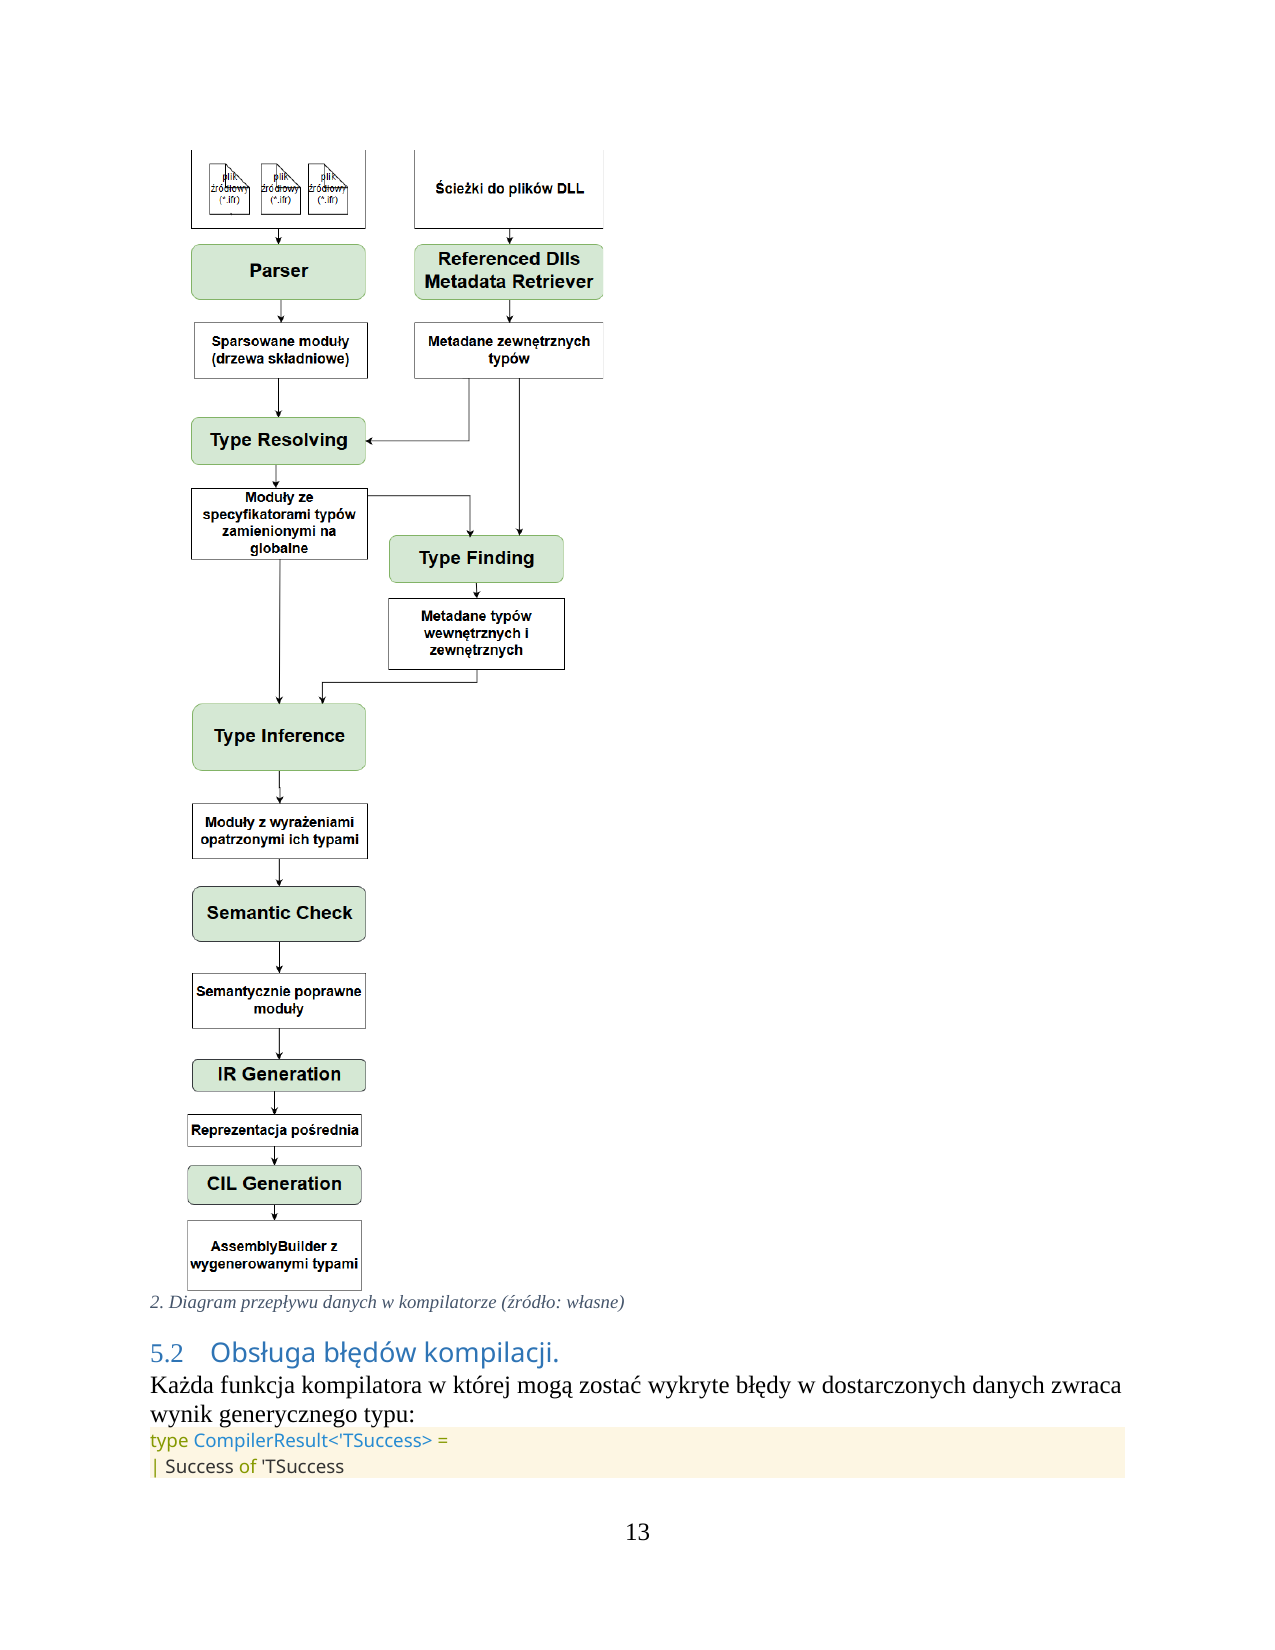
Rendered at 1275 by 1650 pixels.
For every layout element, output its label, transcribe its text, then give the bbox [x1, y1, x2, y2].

subtitle Obsługa błędów kompilacji. [150, 1333, 1125, 1370]
text 2. Diagram przepływu danych w kompilatorze (źródło: własne) [150, 1291, 1125, 1312]
text Każda funkcja kompilatora w której mogą zostać wykryte błędy w dostarczonych danych zwraca wynik generycznego typu: [150, 1370, 1125, 1427]
picture [187, 150, 604, 1291]
text type CompilerResult<'TSuccess> = [150, 1427, 1125, 1453]
text | Success of 'TSuccess [150, 1453, 1125, 1478]
